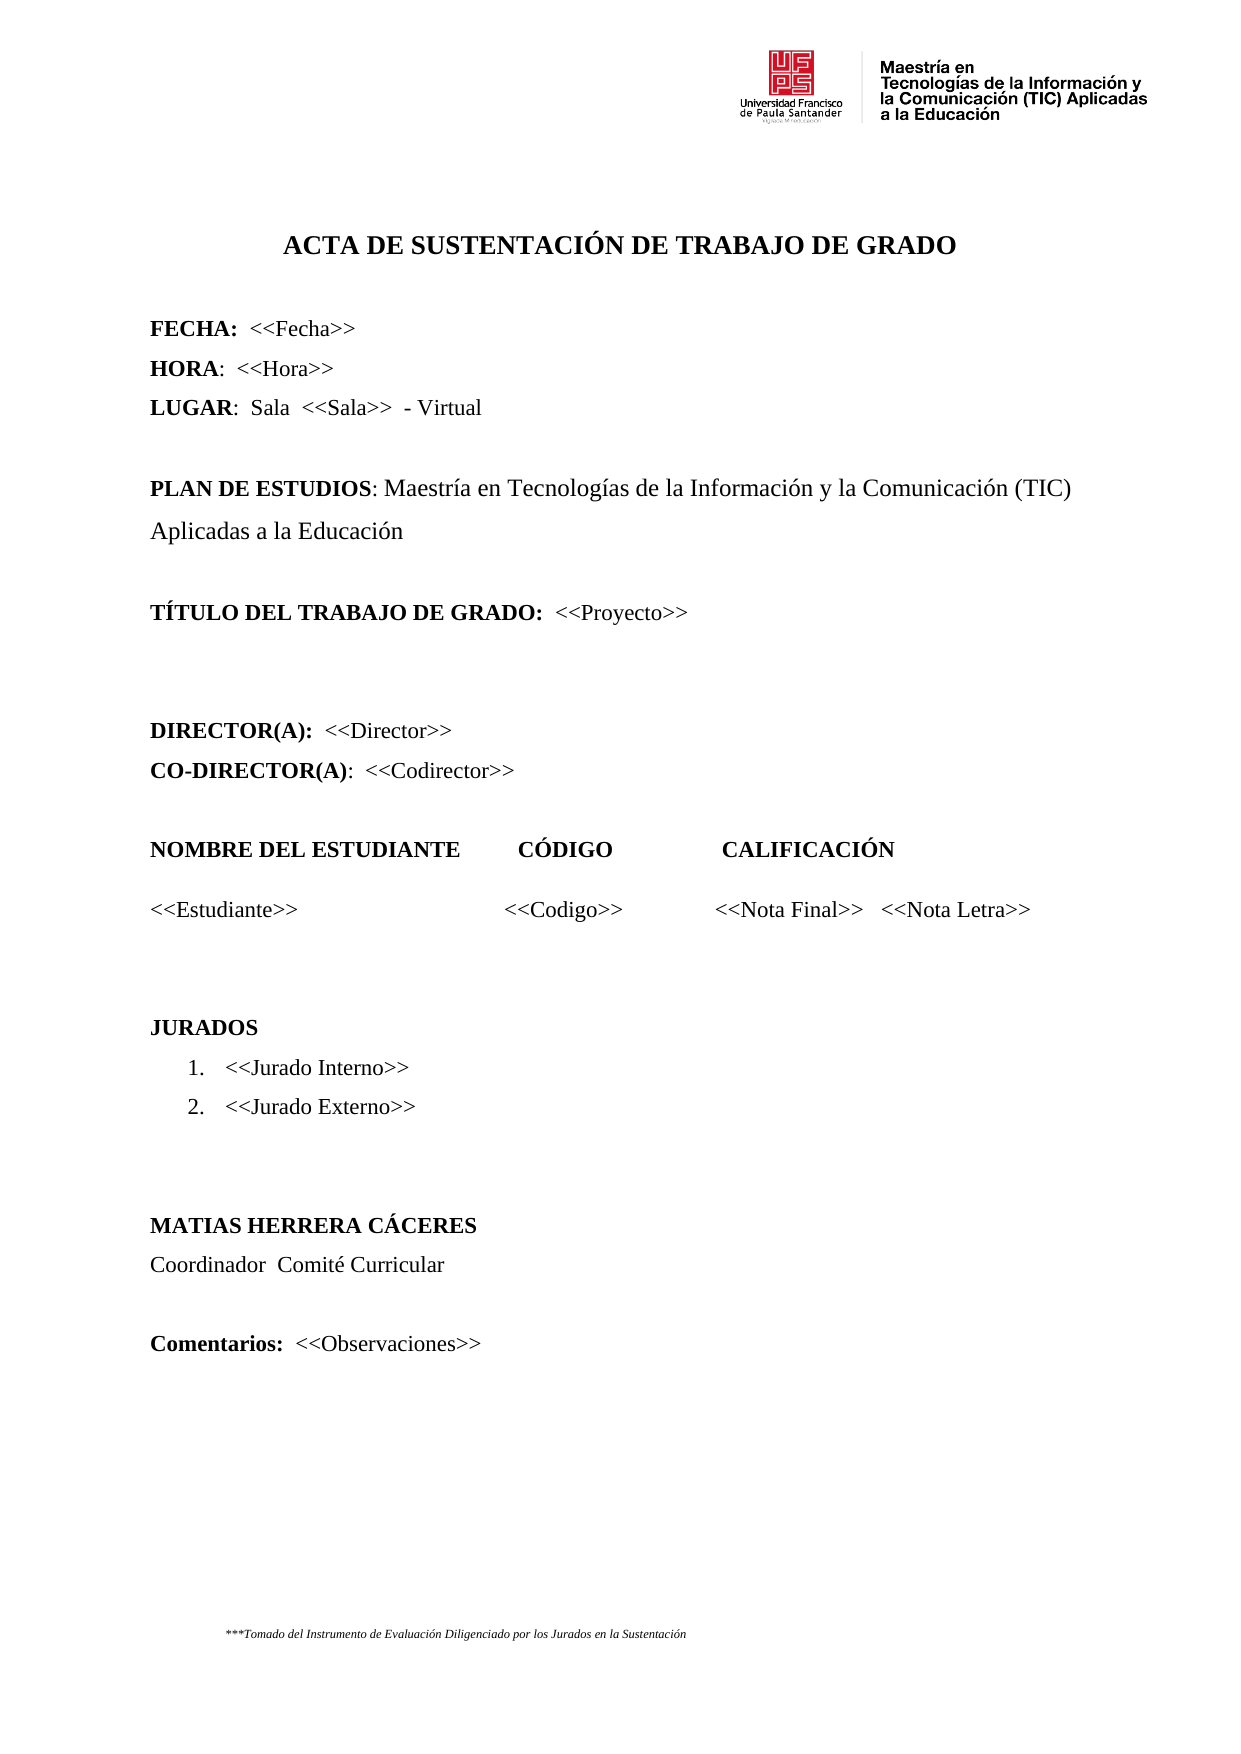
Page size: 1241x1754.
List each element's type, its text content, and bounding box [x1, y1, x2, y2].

text JURADOS [150, 1014, 1090, 1041]
text DIRECTOR(A): <<Director>> [150, 717, 1090, 744]
text CO-DIRECTOR(A): <<Codirector>> [150, 757, 1090, 783]
text <<Estudiante>> <<Codigo>> <<Nota Final>> <<Nota Letra>> [150, 896, 1090, 922]
text PLAN DE ESTUDIOS: Maestría en Tecnologías de la Información y la Comunicación (TIC) Aplicadas a la Educación [150, 473, 1090, 545]
text FECHA: <<Fecha>> [150, 315, 1090, 342]
list <<Jurado Interno>> [187, 1054, 1090, 1080]
text TÍTULO DEL TRABAJO DE GRADO: <<Proyecto>> [150, 599, 1090, 625]
text Comentarios: <<Observaciones>> [150, 1330, 1090, 1357]
list <<Jurado Externo>> [187, 1093, 1090, 1120]
text HORA: <<Hora>> [150, 355, 1090, 381]
text LUGAR: Sala <<Sala>> - Virtual [150, 394, 1090, 421]
text Coordinador Comité Curricular [150, 1251, 1090, 1278]
picture [714, 18, 1172, 154]
text MATIAS HERRERA CÁCERES [150, 1212, 1090, 1238]
text NOMBRE DEL ESTUDIANTE CÓDIGO CALIFICACIÓN [150, 836, 1090, 862]
text ACTA DE SUSTENTACIÓN DE TRABAJO DE GRADO [150, 229, 1090, 260]
